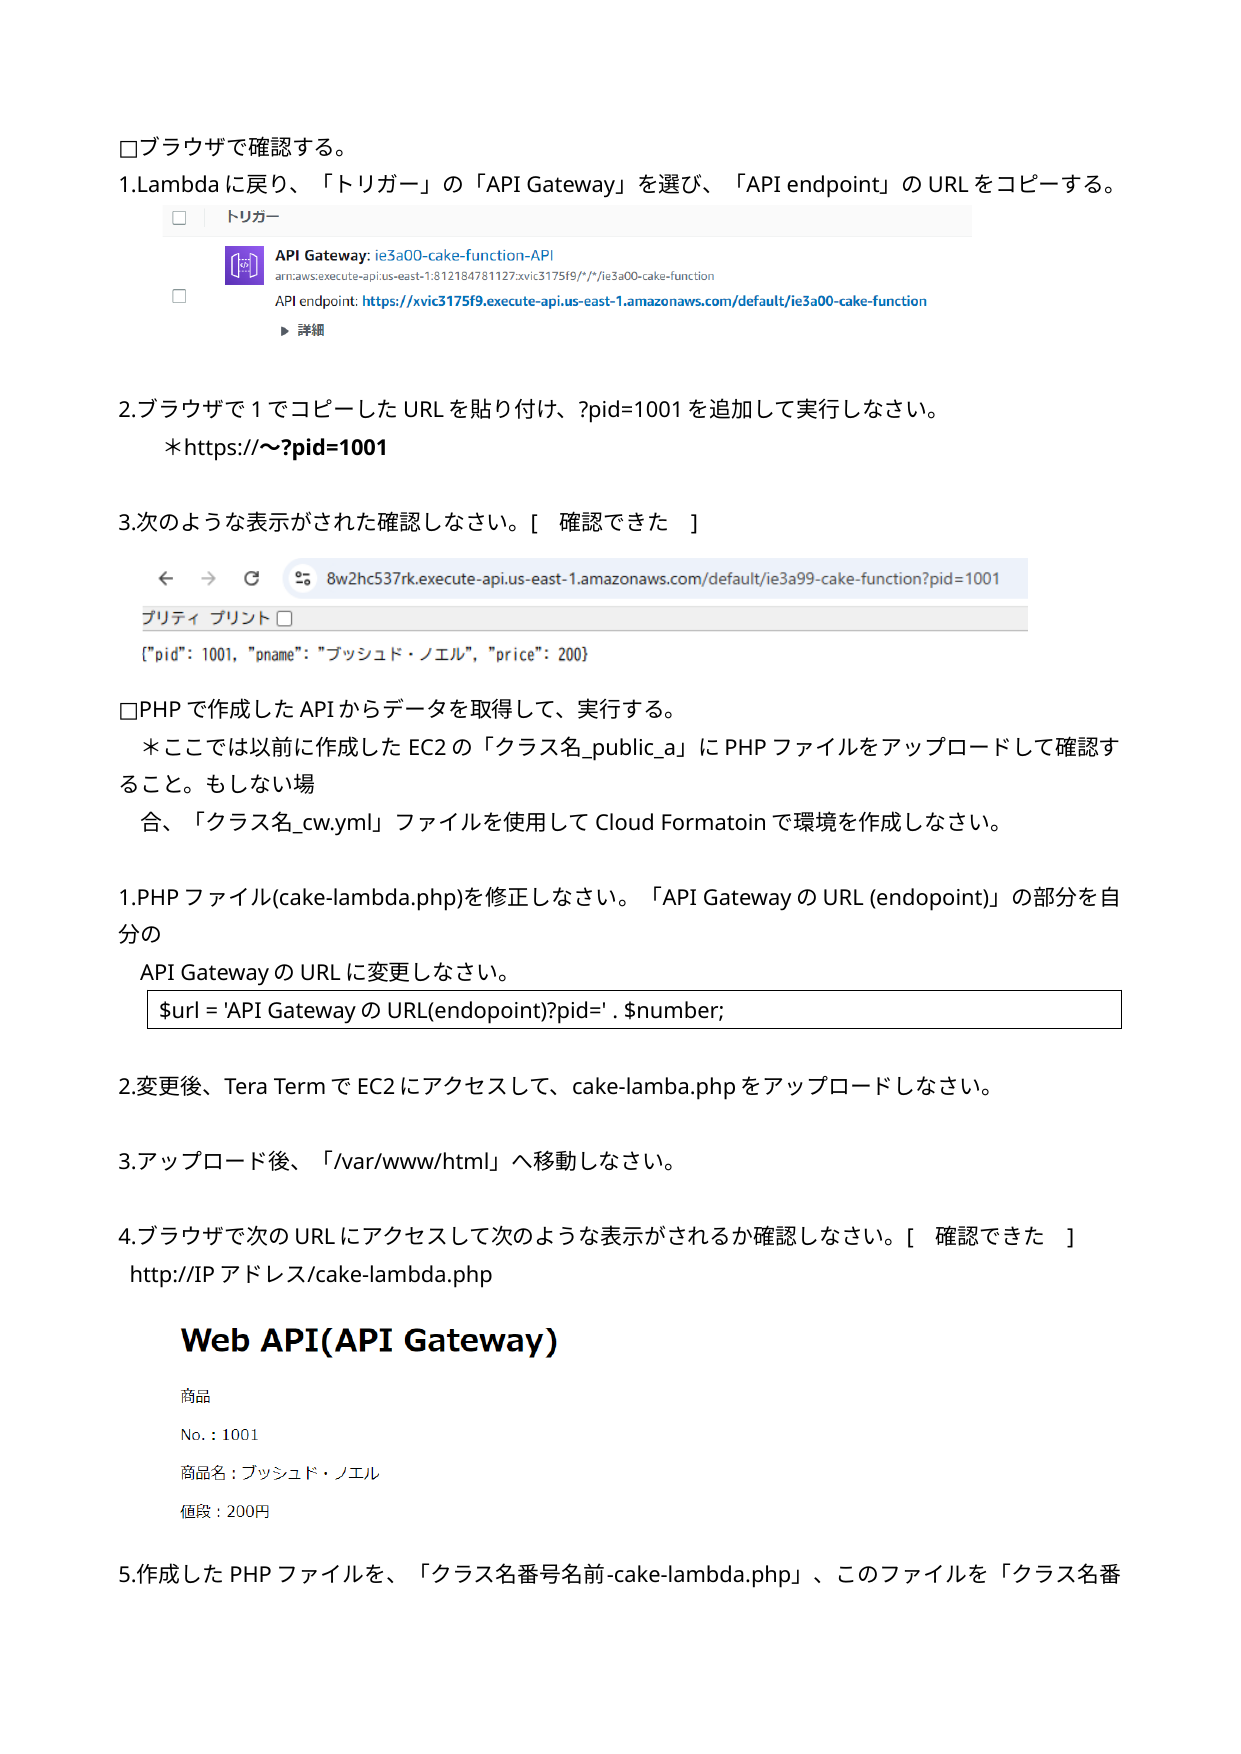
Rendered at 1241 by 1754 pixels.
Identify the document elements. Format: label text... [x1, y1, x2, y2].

text 4.ブラウザで次のURLにアクセスして次のような表示がされるか確認しなさい。[ 確認できた ] [118, 1217, 1122, 1254]
table_header $url = 'API GatewayのURL(endopoint)?pid=' . $number; [148, 991, 1121, 1028]
text 2.変更後、Tera TermでEC2にアクセスして、cake-lamba.phpをアップロードしなさい。 [118, 1067, 1122, 1104]
picture [176, 1315, 574, 1532]
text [118, 1554, 1122, 1592]
text 2.ブラウザで1でコピーしたURLを貼り付け、?pid=1001を追加して実行しなさい。 [118, 389, 1122, 427]
text 3.次のような表示がされた確認しなさい。[ 確認できた ] [118, 502, 1122, 539]
picture [162, 205, 972, 348]
text □ブラウザで確認する。 [118, 127, 1122, 164]
text ＊ここでは以前に作成したEC2の「クラス名_public_a」にPHPファイルをアップロードして確認すること。もしない場 [118, 727, 1122, 802]
text http://IPアドレス/cake-lambda.php [118, 1254, 1122, 1292]
picture [142, 558, 1028, 671]
text 1.PHPファイル(cake-lambda.php)を修正しなさい。「API GatewayのURL (endopoint)」の部分を自分の [118, 877, 1122, 952]
text API GatewayのURLに変更しなさい。 [118, 952, 1122, 989]
text 合、「クラス名_cw.yml」ファイルを使用してCloud Formatoinで環境を作成しなさい。 [118, 802, 1122, 839]
text □PHPで作成したAPIからデータを取得して、実行する。 [118, 689, 1122, 727]
text 3.アップロード後、「/var/www/html」へ移動しなさい。 [118, 1142, 1122, 1179]
text 1.Lambdaに戻り、「トリガー」の「API Gateway」を選び、「API endpoint」のURLをコピーする。 [118, 164, 1122, 202]
text ＊https://～?pid=1001 [118, 427, 1122, 464]
